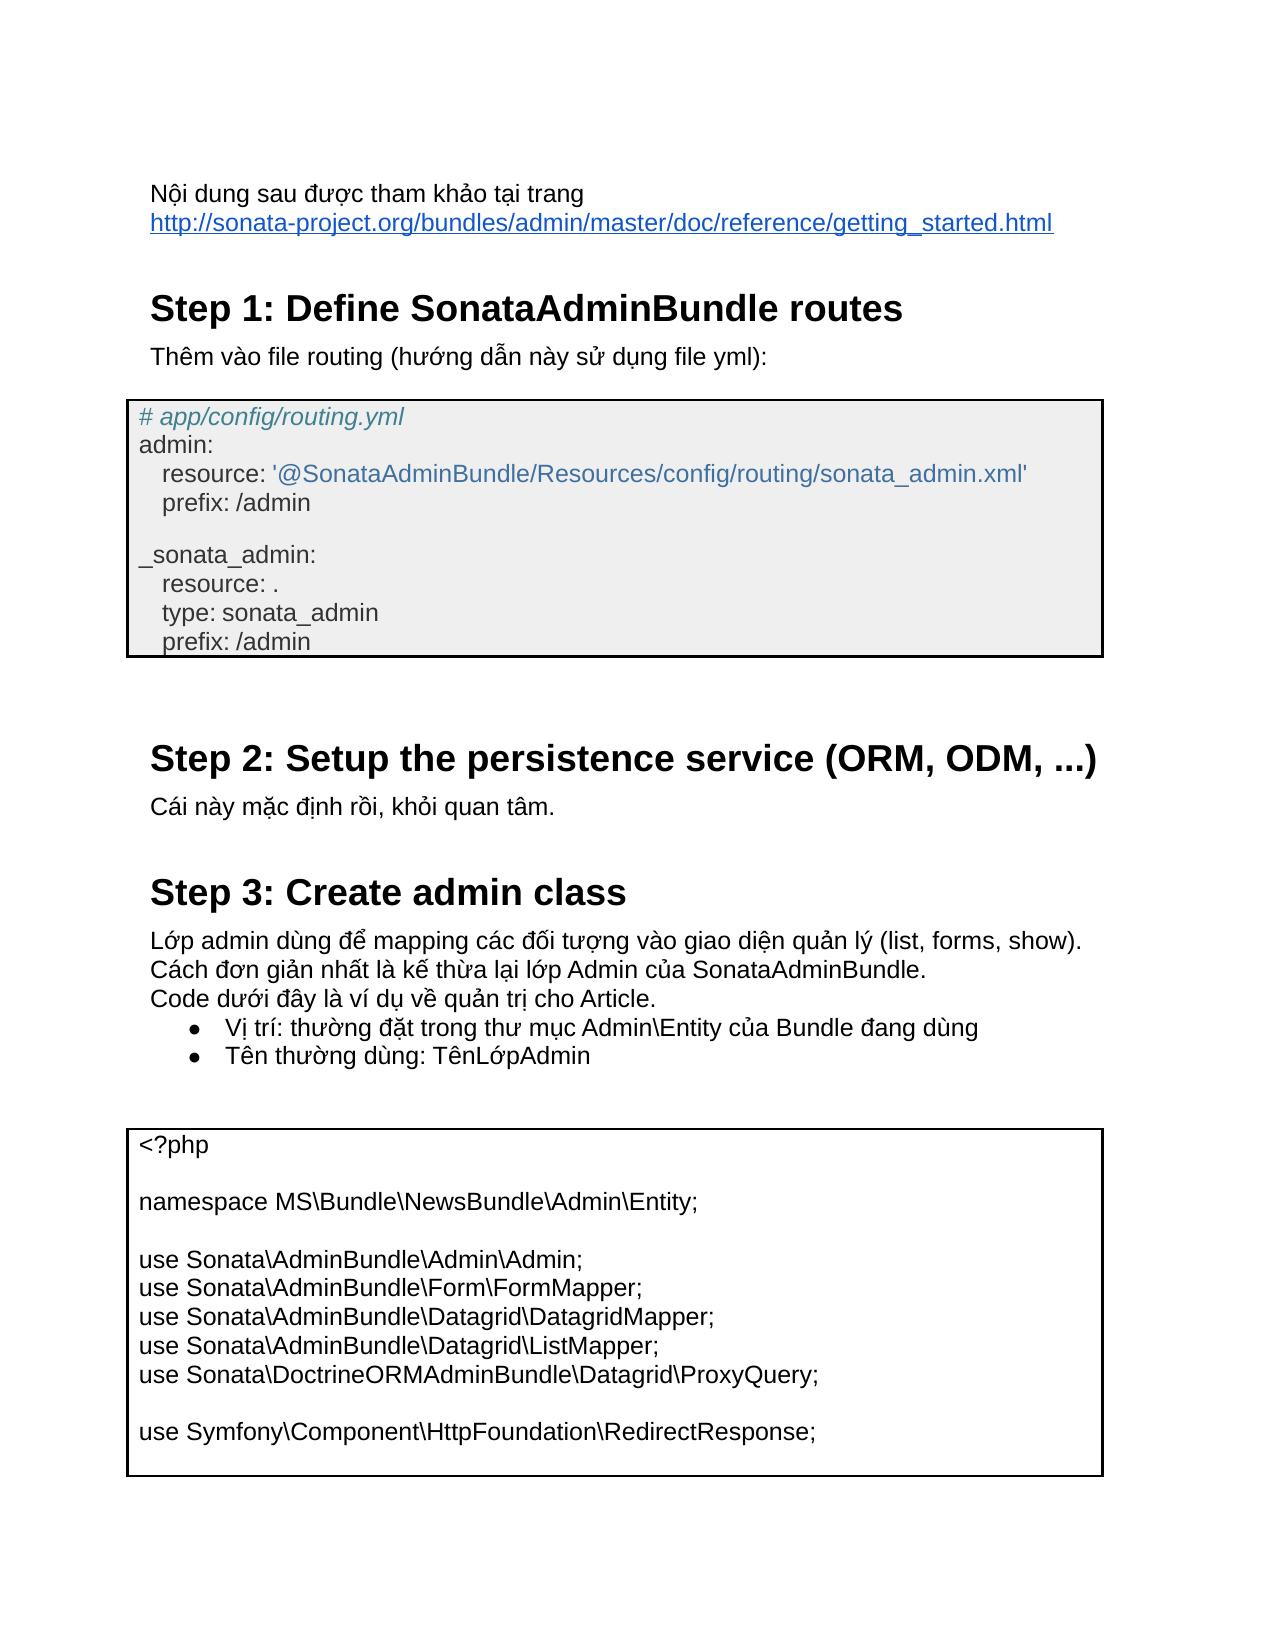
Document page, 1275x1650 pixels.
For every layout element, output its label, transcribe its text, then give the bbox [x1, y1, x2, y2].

text Lớp admin dùng để mapping các đối tượng vào giao diện quản lý (list, forms, show). Cách đơn giản nhất là kế thừa lại lớp Admin của SonataAdminBundle. [150, 926, 1125, 984]
list Tên thường dùng: TênLớpAdmin [187, 1041, 1125, 1070]
subtitle Step 3: Create admin class [150, 871, 1125, 914]
text Code dưới đây là ví dụ về quản trị cho Article. [150, 984, 1125, 1012]
text Cái này mặc định rồi, khỏi quan tâm. [150, 792, 1125, 821]
subtitle Step 2: Setup the persistence service (ORM, ODM, ...) [150, 736, 1125, 779]
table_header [129, 1130, 1101, 1474]
text Nội dung sau được tham khảo tại trang http://sonata-project.org/bundles/admin/master/doc/reference/getting_started.html [150, 179, 1125, 236]
subtitle Step 1: Define SonataAdminBundle routes [150, 286, 1125, 329]
text Thêm vào file routing (hướng dẫn này sử dụng file yml): [150, 342, 1125, 371]
table_header # app/config/routing.yml admin: resource: '@SonataAdminBundle/Resources/config/routing/sonata_admin.xml' prefix: /admin _sonata_admin: resource: . type: sonata_admin prefix: /admin [129, 401, 1101, 655]
list Vị trí: thường đặt trong thư mục Admin\Entity của Bundle đang dùng [187, 1012, 1125, 1041]
